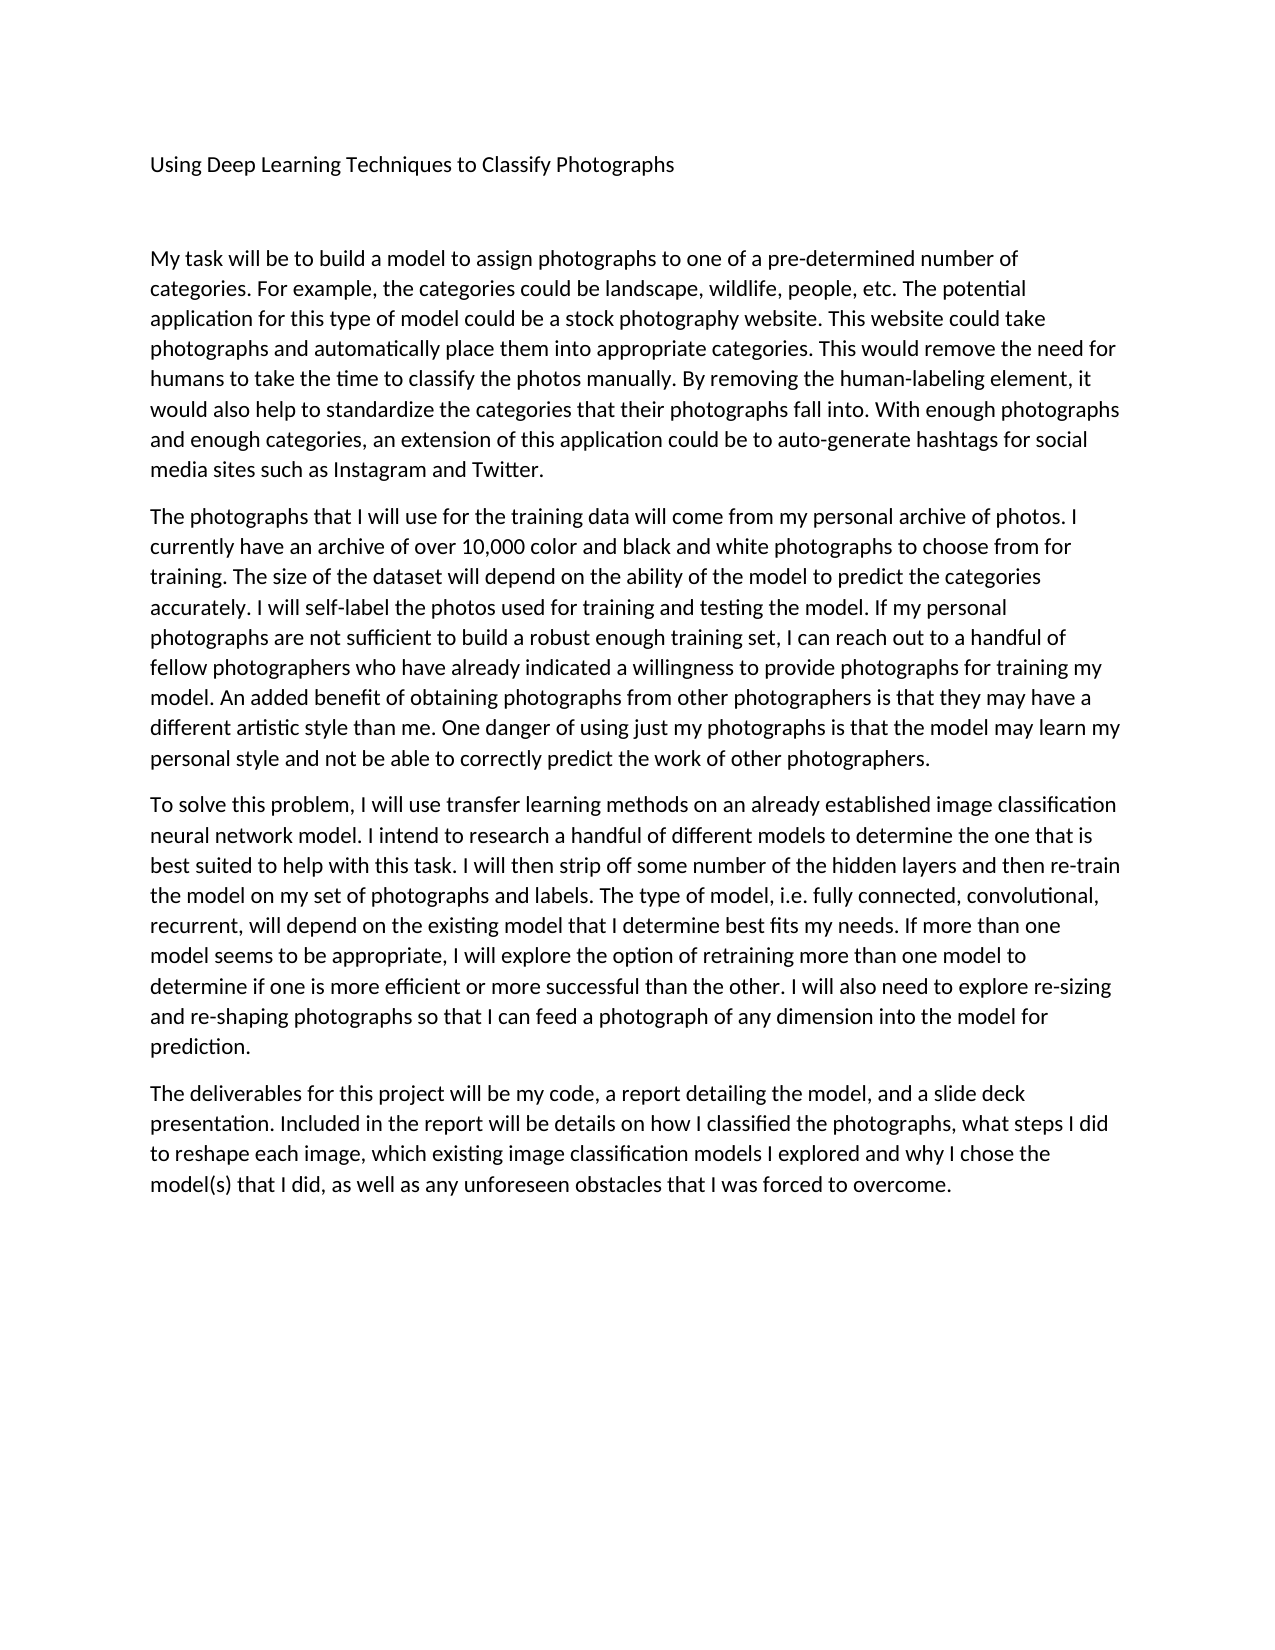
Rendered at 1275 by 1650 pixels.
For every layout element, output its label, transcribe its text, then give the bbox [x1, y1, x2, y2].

text My task will be to build a model to assign photographs to one of a pre-determined number of categories. For example, the categories could be landscape, wildlife, people, etc. The potential application for this type of model could be a stock photography website. This website could take photographs and automatically place them into appropriate categories. This would remove the need for humans to take the time to classify the photos manually. By removing the human-labeling element, it would also help to standardize the categories that their photographs fall into. With enough photographs and enough categories, an extension of this application could be to auto-generate hashtags for social media sites such as Instagram and Twitter. [150, 244, 1125, 483]
text To solve this problem, I will use transfer learning methods on an already established image classification neural network model. I intend to research a handful of different models to determine the one that is best suited to help with this task. I will then strip off some number of the hidden layers and then re-train the model on my set of photographs and labels. The type of model, i.e. fully connected, convolutional, recurrent, will depend on the existing model that I determine best fits my needs. If more than one model seems to be appropriate, I will explore the option of retraining more than one model to determine if one is more efficient or more successful than the other. I will also need to explore re-sizing and re-shaping photographs so that I can feed a photograph of any dimension into the model for prediction. [150, 791, 1125, 1060]
text The photographs that I will use for the training data will come from my personal archive of photos. I currently have an archive of over 10,000 color and black and white photographs to choose from for training. The size of the dataset will depend on the ability of the model to predict the categories accurately. I will self-label the photos used for training and testing the model. If my personal photographs are not sufficient to build a robust enough training set, I can reach out to a handful of fellow photographers who have already indicated a willingness to provide photographs for training my model. An added benefit of obtaining photographs from other photographers is that they may have a different artistic style than me. One danger of using just my photographs is that the model may learn my personal style and not be able to correctly predict the work of other photographers. [150, 502, 1125, 772]
text Using Deep Learning Techniques to Classify Photographs [150, 150, 1125, 178]
text The deliverables for this project will be my code, a report detailing the model, and a slide deck presentation. Included in the report will be details on how I classified the photographs, what steps I did to reshape each image, which existing image classification models I explored and why I chose the model(s) that I did, as well as any unforeseen obstacles that I was forced to overcome. [150, 1079, 1125, 1198]
